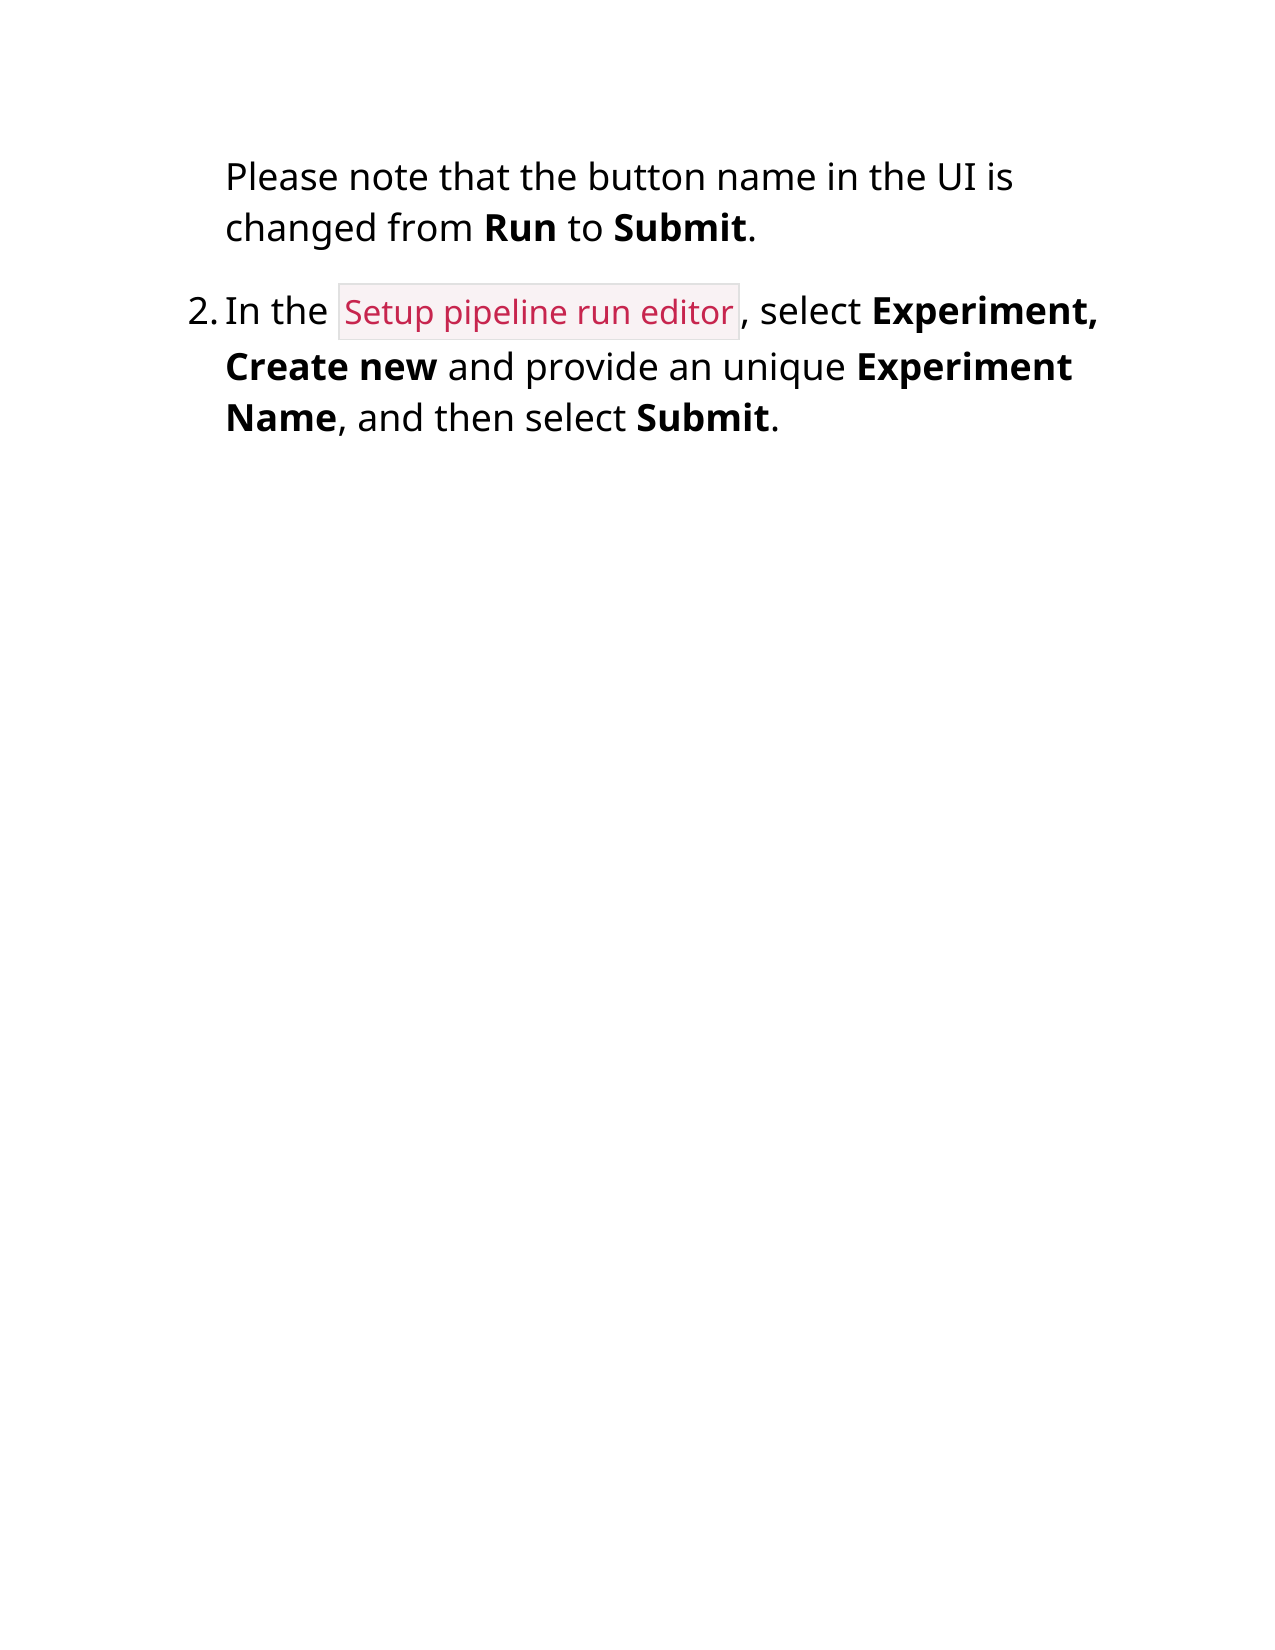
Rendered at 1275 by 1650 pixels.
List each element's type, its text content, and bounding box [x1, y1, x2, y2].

list In the Setup pipeline run editor, select Experiment, Create new and provide an unique Experiment Name, and then select Submit. [187, 283, 1125, 442]
text Please note that the button name in the UI is changed from Run to Submit. [225, 150, 1125, 252]
